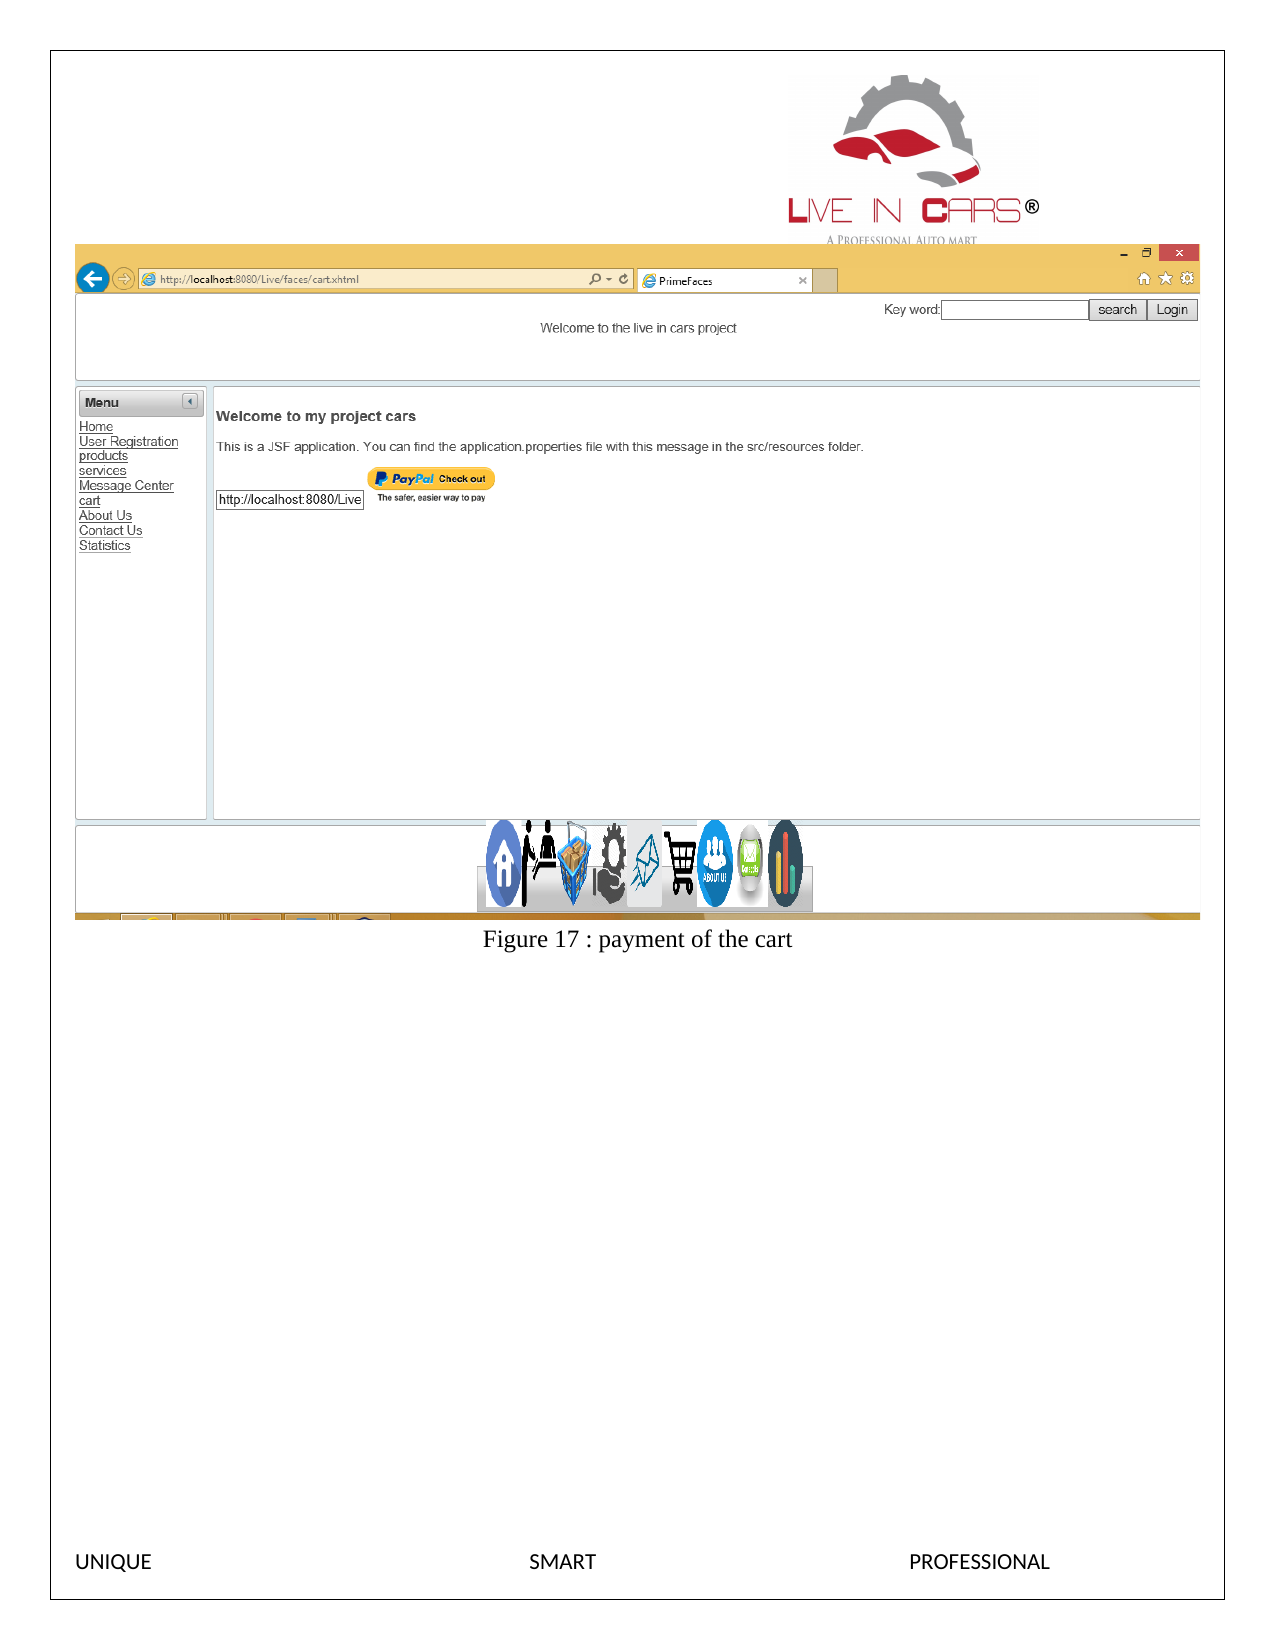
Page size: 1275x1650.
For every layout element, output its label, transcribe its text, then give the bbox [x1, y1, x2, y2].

picture [75, 75, 1200, 920]
list Figure 17 : payment of the cart [75, 924, 1200, 952]
